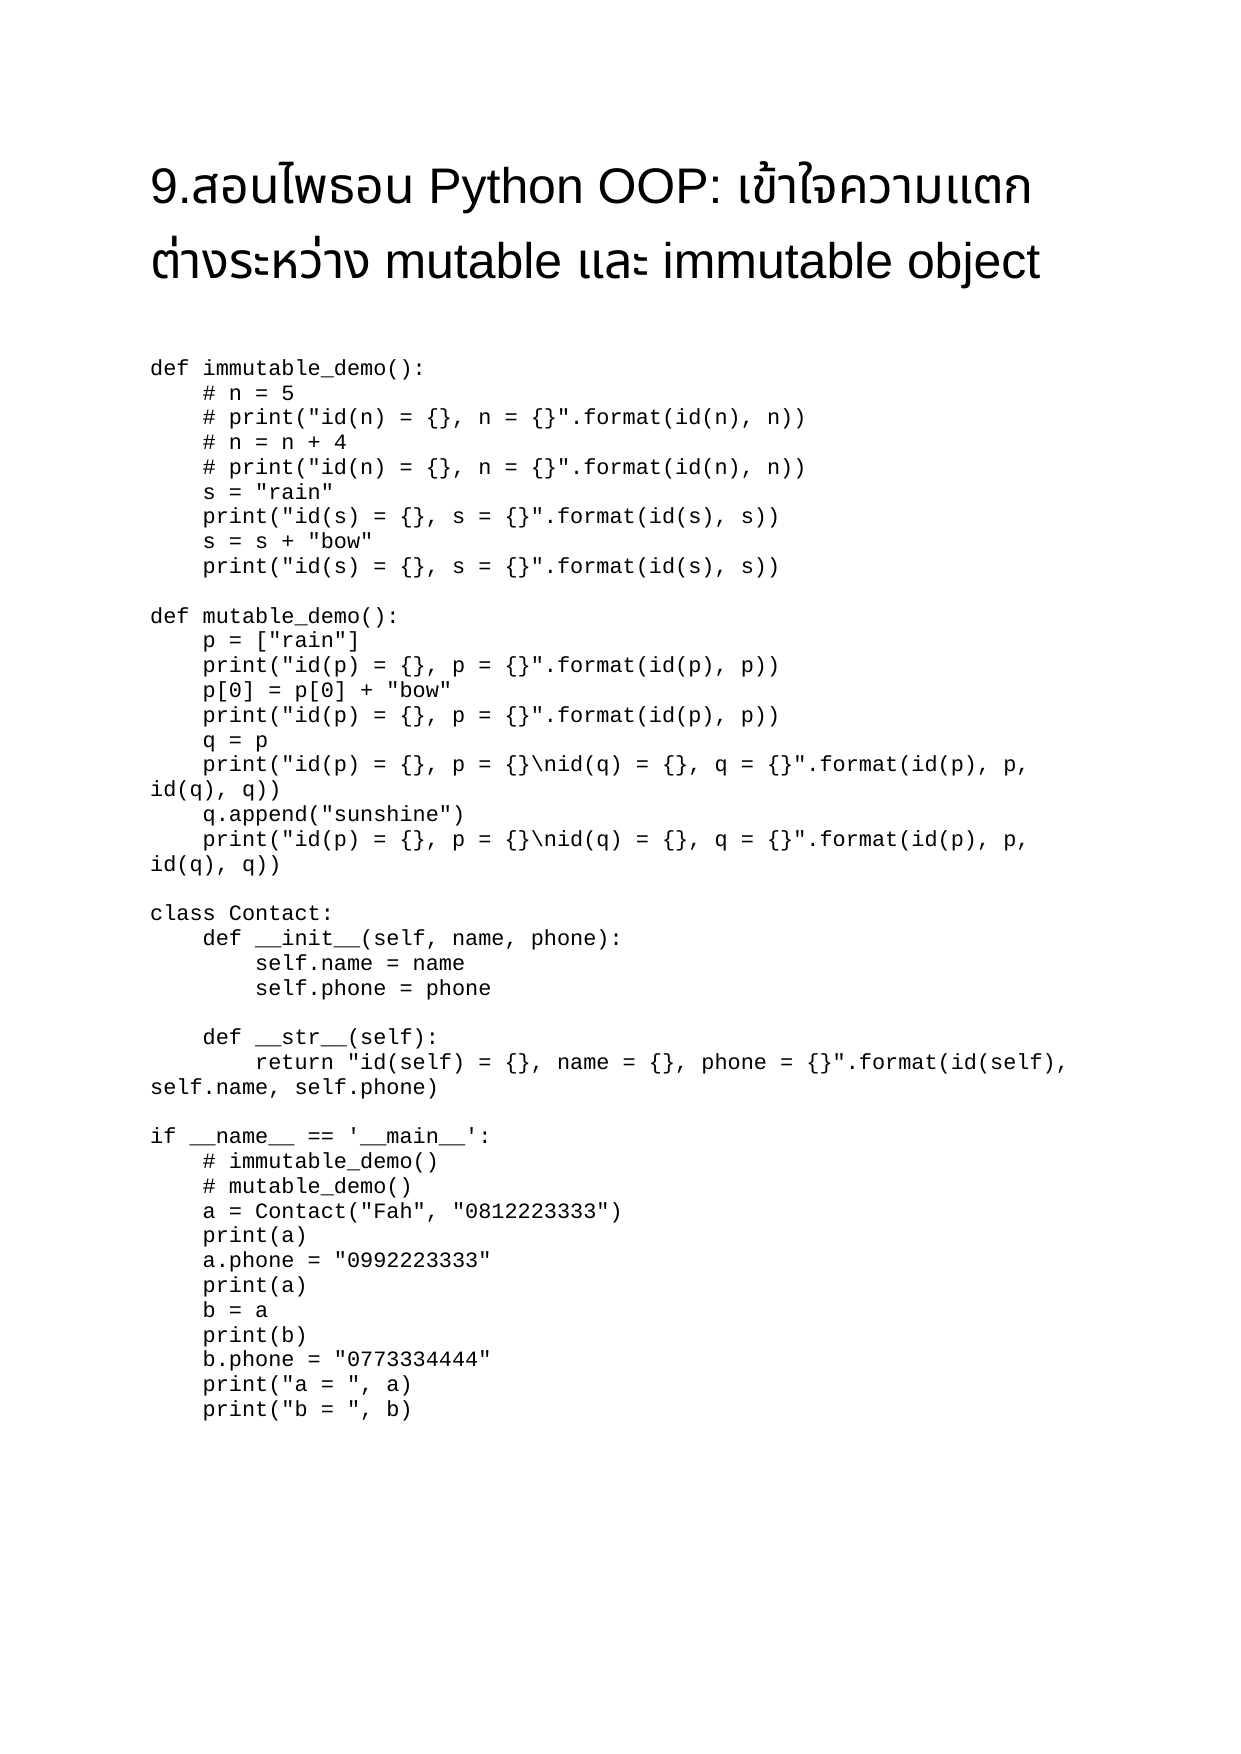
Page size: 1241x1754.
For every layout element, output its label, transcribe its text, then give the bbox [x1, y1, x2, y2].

text # print("id(n) = {}, n = {}".format(id(n), n)) [150, 456, 1090, 481]
text return "id(self) = {}, name = {}, phone = {}".format(id(self), self.name, self.phone) [150, 1051, 1090, 1101]
text print(a) [150, 1274, 1090, 1299]
text print("id(p) = {}, p = {}".format(id(p), p)) [150, 654, 1090, 679]
text s = s + "bow" [150, 530, 1090, 555]
text # print("id(n) = {}, n = {}".format(id(n), n)) [150, 406, 1090, 431]
text a.phone = "0992223333" [150, 1249, 1090, 1274]
text def immutable_demo(): [150, 357, 1090, 382]
text b = a [150, 1299, 1090, 1324]
text q.append("sunshine") [150, 803, 1090, 828]
text print("id(s) = {}, s = {}".format(id(s), s)) [150, 506, 1090, 530]
text print("b = ", b) [150, 1398, 1090, 1423]
text print("id(s) = {}, s = {}".format(id(s), s)) [150, 555, 1090, 580]
text # n = 5 [150, 382, 1090, 406]
text print("id(p) = {}, p = {}\nid(q) = {}, q = {}".format(id(p), p, id(q), q)) [150, 828, 1090, 877]
text print("id(p) = {}, p = {}".format(id(p), p)) [150, 704, 1090, 729]
text self.phone = phone [150, 977, 1090, 1001]
text def __init__(self, name, phone): [150, 927, 1090, 952]
text print(b) [150, 1324, 1090, 1348]
text if __name__ == '__main__': [150, 1125, 1090, 1150]
text p = ["rain"] [150, 629, 1090, 654]
subtitle 9.สอนไพธอน Python OOP: เข้าใจความแตกต่างระหว่าง mutable และ immutable object [150, 150, 1090, 301]
text def __str__(self): [150, 1026, 1090, 1051]
text print("id(p) = {}, p = {}\nid(q) = {}, q = {}".format(id(p), p, id(q), q)) [150, 753, 1090, 803]
text q = p [150, 729, 1090, 753]
text s = "rain" [150, 481, 1090, 506]
text p[0] = p[0] + "bow" [150, 679, 1090, 704]
text # mutable_demo() [150, 1175, 1090, 1200]
text a = Contact("Fah", "0812223333") [150, 1200, 1090, 1224]
text # immutable_demo() [150, 1150, 1090, 1175]
text print("a = ", a) [150, 1373, 1090, 1398]
text self.name = name [150, 952, 1090, 977]
text # n = n + 4 [150, 431, 1090, 456]
text print(a) [150, 1224, 1090, 1249]
text def mutable_demo(): [150, 605, 1090, 629]
text class Contact: [150, 902, 1090, 927]
text b.phone = "0773334444" [150, 1348, 1090, 1373]
